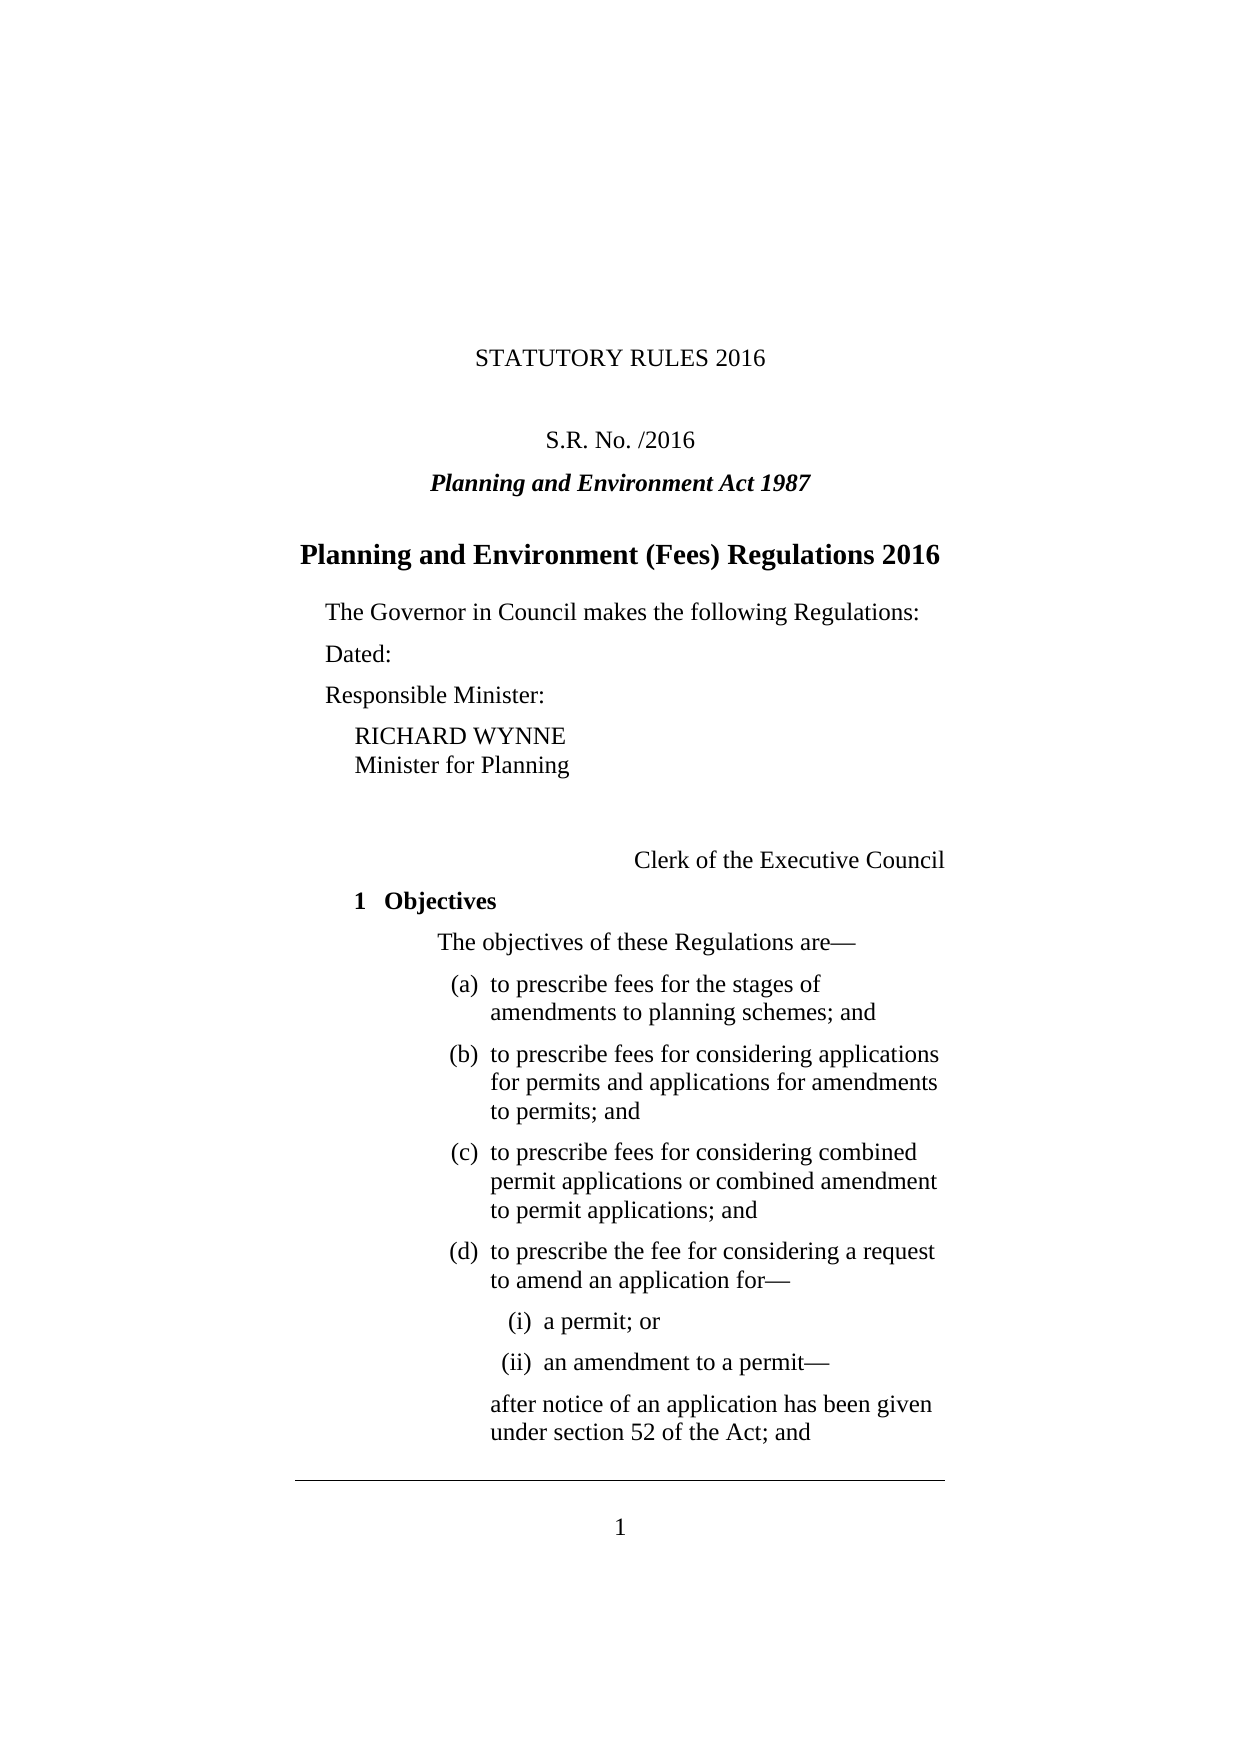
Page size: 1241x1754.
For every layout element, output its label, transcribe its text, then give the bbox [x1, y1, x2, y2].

subtitle (b) to prescribe fees for considering applications for permits and applications for amendments to permits; and [295, 1039, 945, 1125]
text S.R. No. /2016 [295, 425, 945, 454]
text after notice of an application has been given under section 52 of the Act; and [490, 1389, 945, 1446]
subtitle 1 Objectives [295, 886, 945, 915]
text Planning and Environment Act 1987 [295, 468, 945, 497]
text Minister for Planning [354, 750, 945, 779]
text Clerk of the Executive Council [295, 845, 945, 874]
text statutory rules 2016 [295, 343, 945, 371]
text Responsible Minister: [325, 680, 945, 709]
subtitle (a) to prescribe fees for the stages of amendments to planning schemes; and [295, 969, 945, 1026]
subtitle (i) a permit; or [295, 1306, 945, 1335]
text Dated: [325, 639, 945, 667]
subtitle (c) to prescribe fees for considering combined permit applications or combined amendment to permit applications; and [295, 1137, 945, 1224]
subtitle (d) to prescribe the fee for considering a request to amend an application for— [295, 1236, 945, 1294]
text The objectives of these Regulations are— [437, 927, 945, 956]
text Planning and Environment (Fees) Regulations 2016 [295, 537, 945, 570]
subtitle (ii) an amendment to a permit— [295, 1347, 945, 1376]
text The Governor in Council makes the following Regulations: [325, 597, 945, 626]
text RICHARD WYNNE [354, 721, 945, 750]
